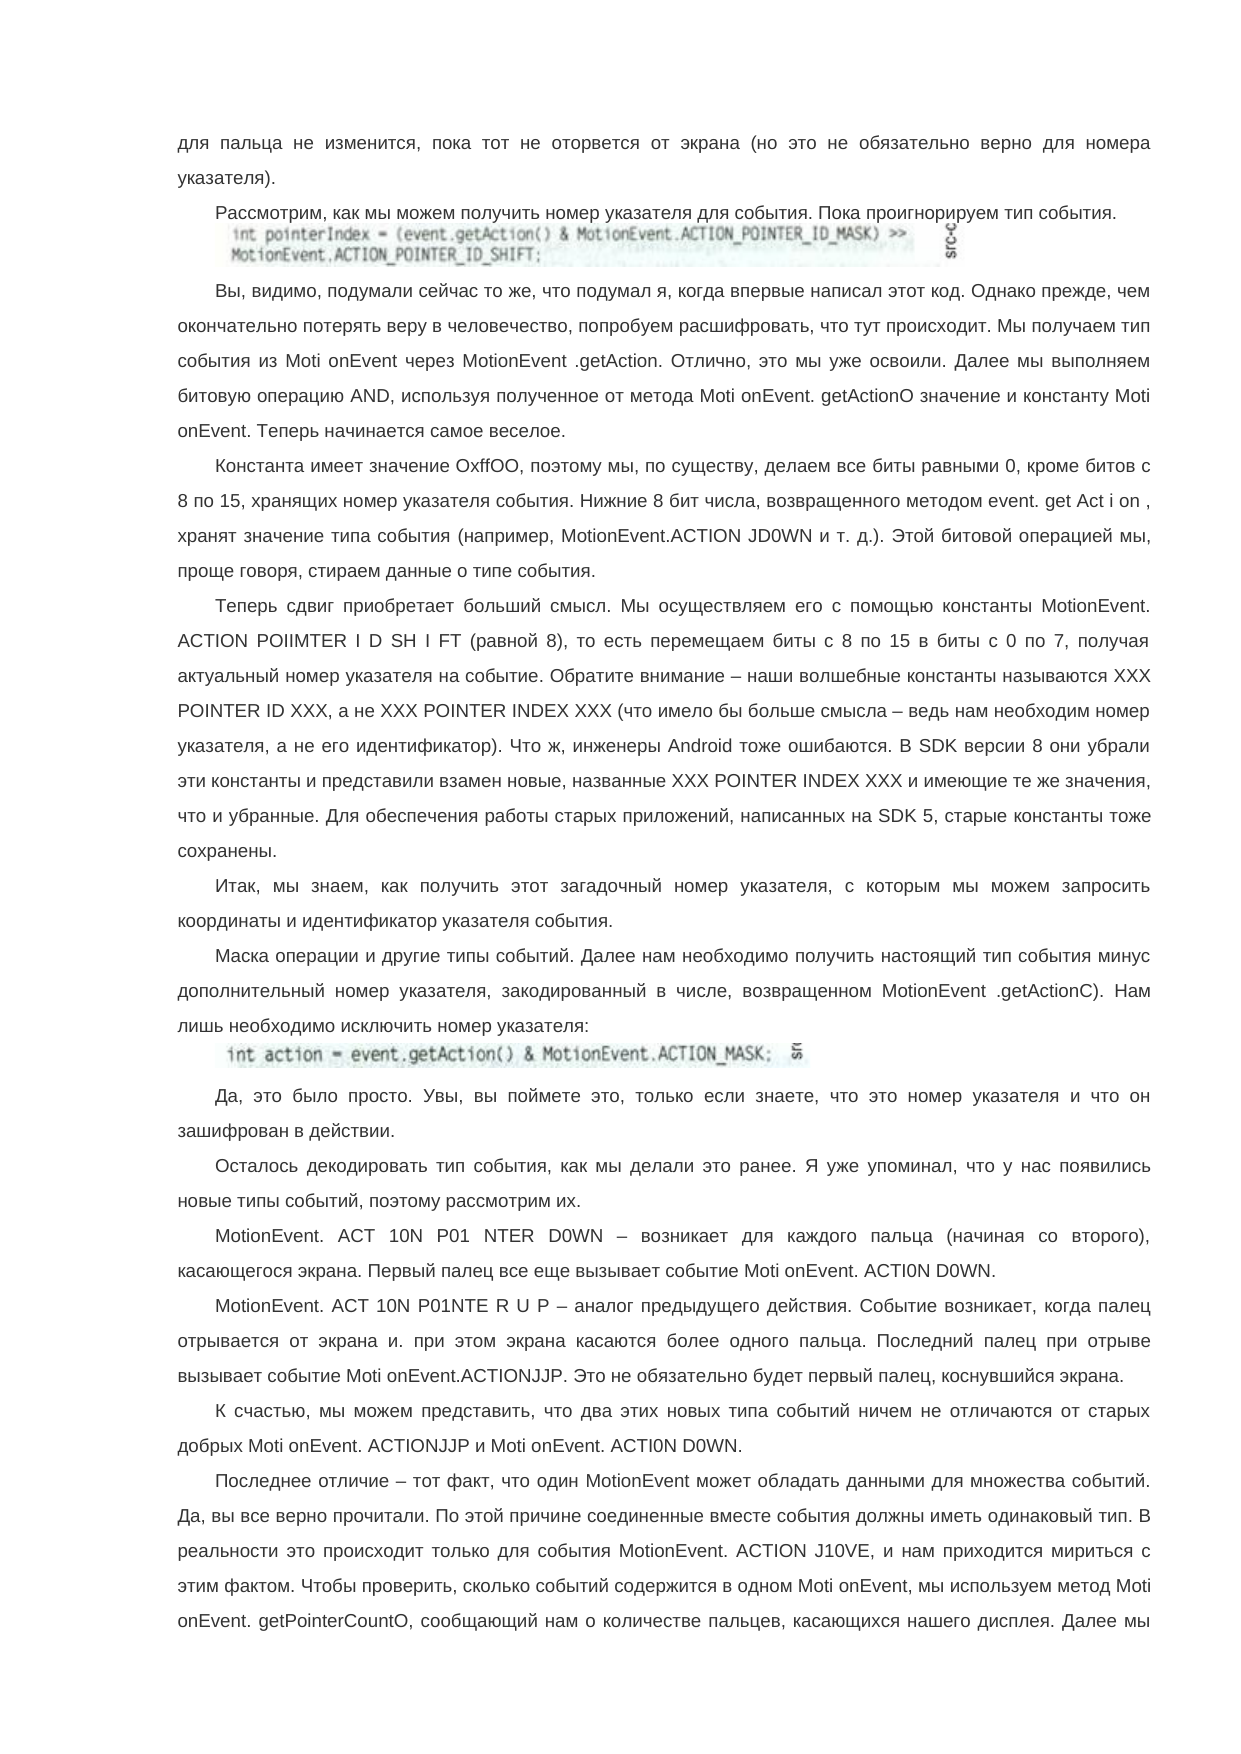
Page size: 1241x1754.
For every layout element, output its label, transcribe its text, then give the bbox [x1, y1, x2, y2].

text Константа имеет значение OxffOO, поэтому мы, по существу, делаем все биты равными 0, кроме битов с 8 по 15, хранящих номер указателя события. Нижние 8 бит числа, возвращенного методом event. get Act i on , хранят значение типа события (например, MotionEvent.ACTION JD0WN и т. д.). Этой битовой операцией мы, проще говоря, стираем данные о типе события. [177, 441, 1152, 581]
text Вы, видимо, подумали сейчас то же, что подумал я, когда впервые написал этот код. Однако прежде, чем окончательно потерять веру в человечество, попробуем расшифровать, что тут происходит. Мы получаем тип события из Moti onEvent через MotionEvent .getAction. Отлично, это мы уже освоили. Далее мы выполняем битовую операцию AND, используя полученное от метода Moti onEvent. getActionO значение и константу Moti onEvent. Теперь начинается самое веселое. [177, 266, 1152, 441]
text Маска операции и другие типы событий. Далее нам необходимо получить настоящий тип события минус дополнительный номер указателя, закодированный в числе, возвращенном MotionEvent .getActionC). Нам лишь необходимо исключить номер указателя: [177, 931, 1152, 1036]
picture [214, 223, 965, 267]
text Да, это было просто. Увы, вы поймете это, только если знаете, что это номер указателя и что он зашифрован в действии. [177, 1071, 1152, 1141]
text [177, 118, 1152, 188]
text MotionEvent. ACT 10N P01 NTER D0WN – возникает для каждого пальца (начиная со второго), касающегося экрана. Первый палец все еще вызывает событие Moti onEvent. ACTI0N D0WN. [177, 1211, 1152, 1281]
text Осталось декодировать тип события, как мы делали это ранее. Я уже упоминал, что у нас появились новые типы событий, поэтому рассмотрим их. [177, 1141, 1152, 1211]
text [177, 1456, 1152, 1631]
picture [214, 1043, 811, 1068]
text MotionEvent. ACT 10N P01NTE R U P – аналог предыдущего действия. Событие возникает, когда палец отрывается от экрана и. при этом экрана касаются более одного пальца. Последний палец при отрыве вызывает событие Moti onEvent.ACTIONJJP. Это не обязательно будет первый палец, коснувшийся экрана. [177, 1281, 1152, 1386]
text Рассмотрим, как мы можем получить номер указателя для события. Пока проигнорируем тип события. [177, 188, 1152, 223]
text Итак, мы знаем, как получить этот загадочный номер указателя, с которым мы можем запросить координаты и идентификатор указателя события. [177, 861, 1152, 931]
text К счастью, мы можем представить, что два этих новых типа событий ничем не отличаются от старых добрых Moti onEvent. ACTIONJJP и Moti onEvent. ACTI0N D0WN. [177, 1386, 1152, 1456]
text Теперь сдвиг приобретает больший смысл. Мы осуществляем его с помощью константы MotionEvent. ACTION POIIMTER I D SH I FT (равной 8), то есть перемещаем биты с 8 по 15 в биты с 0 по 7, получая актуальный номер указателя на событие. Обратите внимание – наши волшебные константы называются XXX POINTER ID XXX, а не XXX POINTER INDEX XXX (что имело бы больше смысла – ведь нам необходим номер указателя, а не его идентификатор). Что ж, инженеры Android тоже ошибаются. В SDK версии 8 они убрали эти константы и представили взамен новые, названные XXX POINTER INDEX XXX и имеющие те же значения, что и убранные. Для обеспечения работы старых приложений, написанных на SDK 5, старые константы тоже сохранены. [177, 581, 1152, 861]
